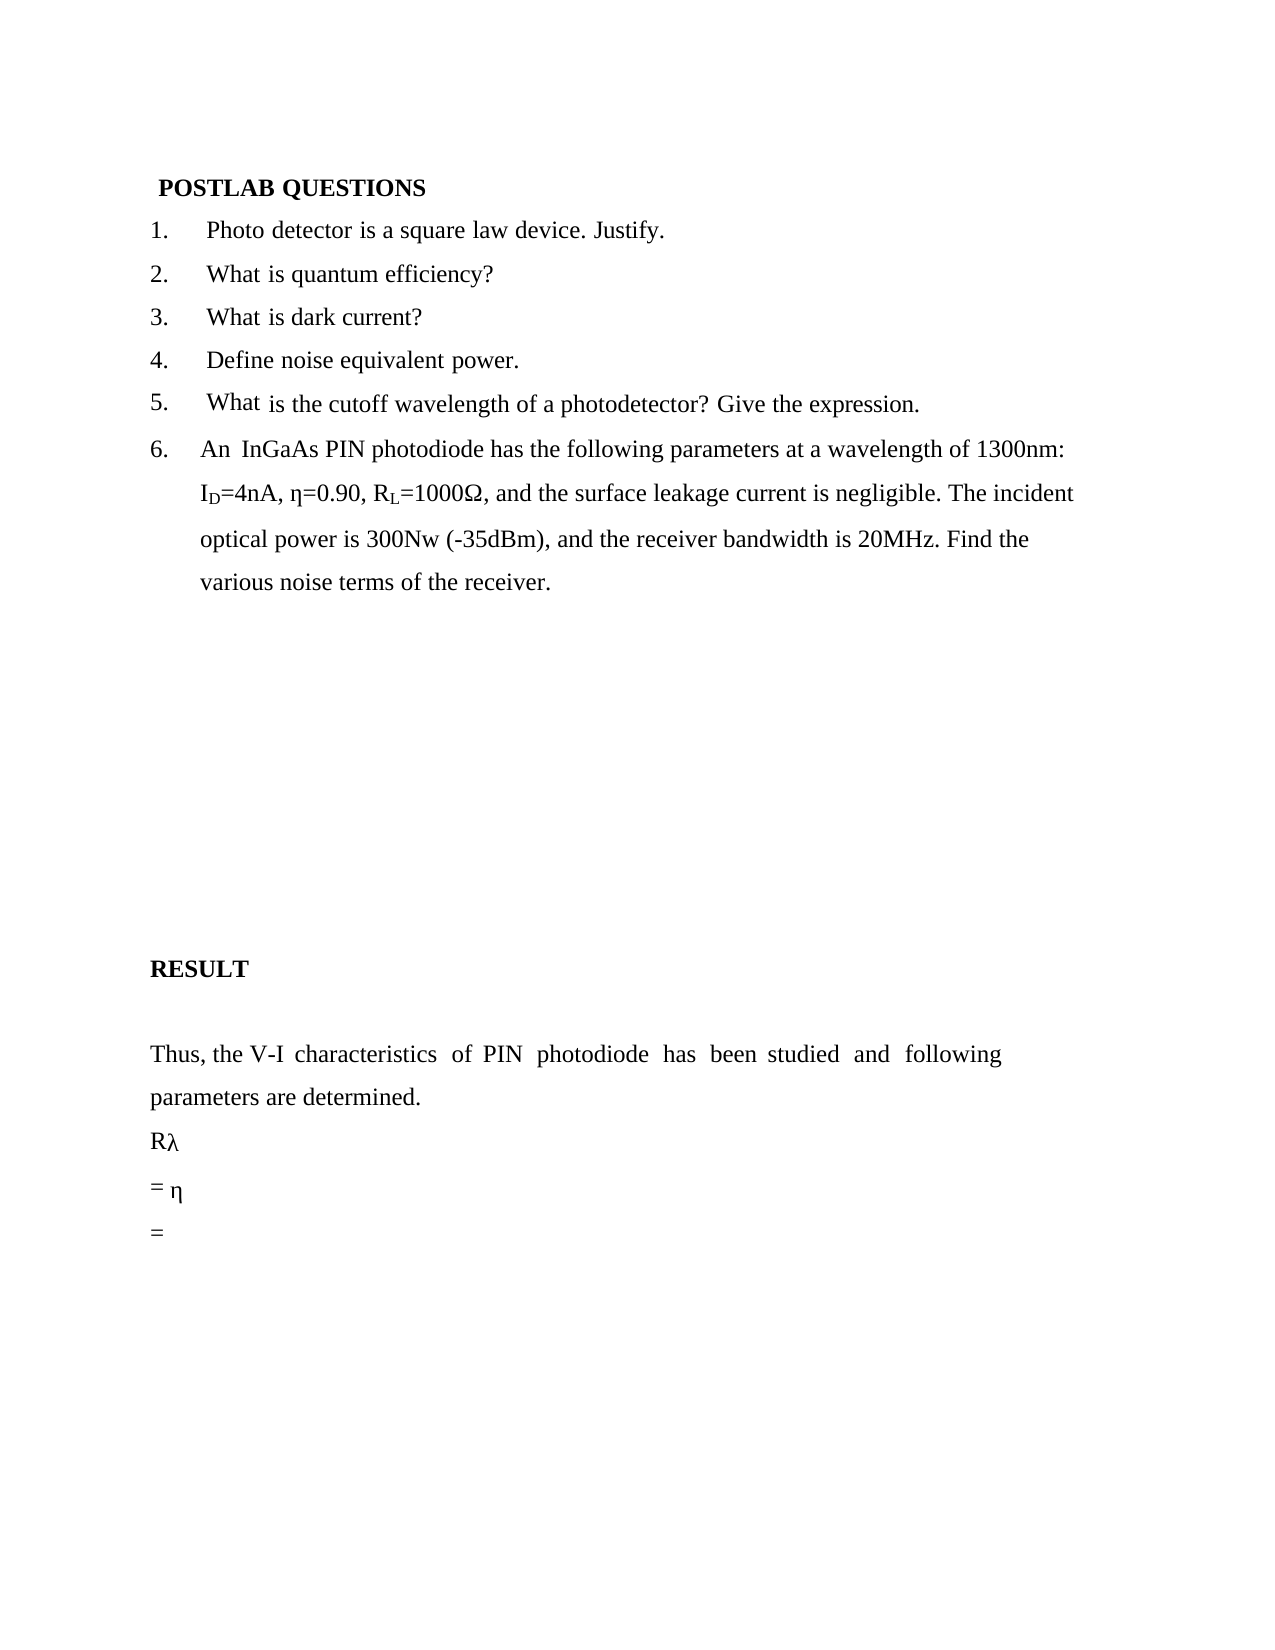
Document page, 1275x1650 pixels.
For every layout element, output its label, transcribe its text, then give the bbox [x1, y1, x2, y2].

list What is the cutoff wavelength of a photodetector? Give the expression. [150, 387, 1142, 418]
list Photo detector is a square law device. Justify. [150, 215, 1142, 244]
text Thus, the V-I characteristics of PIN photodiode has been studied and following parameters are determined. [150, 1039, 1109, 1111]
list Define noise equivalent power. [150, 345, 1142, 373]
list What is dark current? [150, 302, 1142, 331]
subtitle RESULT [150, 954, 1142, 982]
list What is quantum efficiency? [150, 259, 1142, 287]
list An InGaAs PIN photodiode has the following parameters at a wavelength of 1300nm: ID=4nA, ƞ=0.90, RL=1000Ω, and the surface leakage current is negligible. The incident optical power is 300Nw (-35dBm), and the receiver bandwidth is 20MHz. Find the various noise terms of the receiver. [150, 432, 1108, 596]
text Rλ = η = [150, 1126, 198, 1247]
subtitle POSTLAB QUESTIONS [158, 173, 1142, 201]
